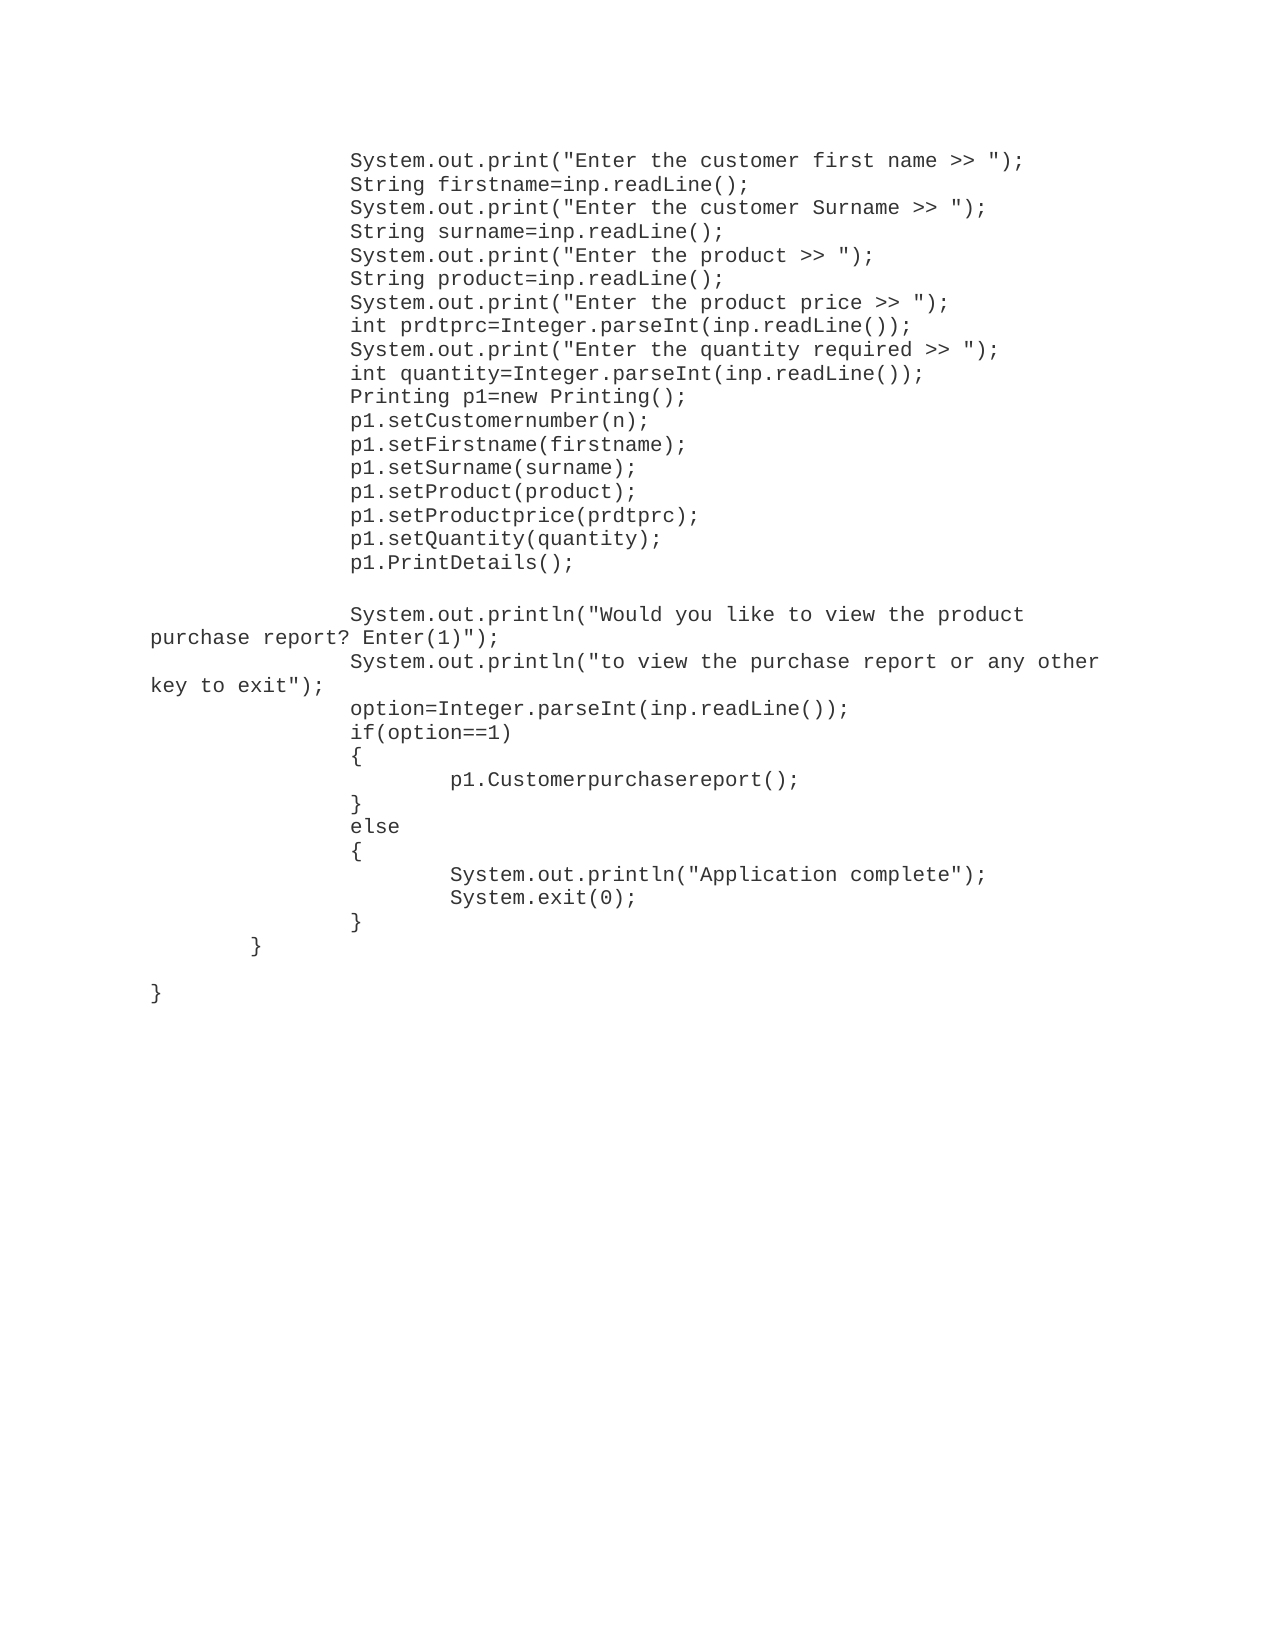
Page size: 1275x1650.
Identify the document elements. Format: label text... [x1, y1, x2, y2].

text System.out.print("Enter the customer first name >> "); [150, 150, 1125, 174]
text System.out.println("Would you like to view the product purchase report? Enter(1)"); [150, 604, 1125, 651]
text System.out.println("Application complete"); [150, 864, 1125, 887]
text if(option==1) [150, 722, 1125, 746]
text p1.setProductprice(prdtprc); [150, 505, 1125, 528]
text System.out.print("Enter the customer Surname >> "); [150, 197, 1125, 221]
text System.exit(0); [150, 887, 1125, 911]
text Printing p1=new Printing(); [150, 386, 1125, 410]
text System.out.println("to view the purchase report or any other key to exit"); [150, 651, 1125, 698]
text } [150, 982, 1125, 1006]
text } [150, 793, 1125, 816]
text p1.setCustomernumber(n); [150, 410, 1125, 434]
text else [150, 816, 1125, 840]
text option=Integer.parseInt(inp.readLine()); [150, 698, 1125, 722]
text } [150, 911, 1125, 935]
text p1.setSurname(surname); [150, 457, 1125, 481]
text { [150, 840, 1125, 864]
text p1.PrintDetails(); [150, 552, 1125, 576]
text p1.setProduct(product); [150, 481, 1125, 505]
text p1.setQuantity(quantity); [150, 528, 1125, 552]
text String surname=inp.readLine(); [150, 221, 1125, 244]
text int quantity=Integer.parseInt(inp.readLine()); [150, 363, 1125, 386]
text String product=inp.readLine(); [150, 268, 1125, 292]
text int prdtprc=Integer.parseInt(inp.readLine()); [150, 316, 1125, 339]
text System.out.print("Enter the product price >> "); [150, 292, 1125, 316]
text } [150, 935, 1125, 958]
text p1.setFirstname(firstname); [150, 434, 1125, 457]
text String firstname=inp.readLine(); [150, 174, 1125, 197]
text System.out.print("Enter the product >> "); [150, 244, 1125, 268]
text p1.Customerpurchasereport(); [150, 769, 1125, 793]
text System.out.print("Enter the quantity required >> "); [150, 339, 1125, 363]
text { [150, 746, 1125, 769]
